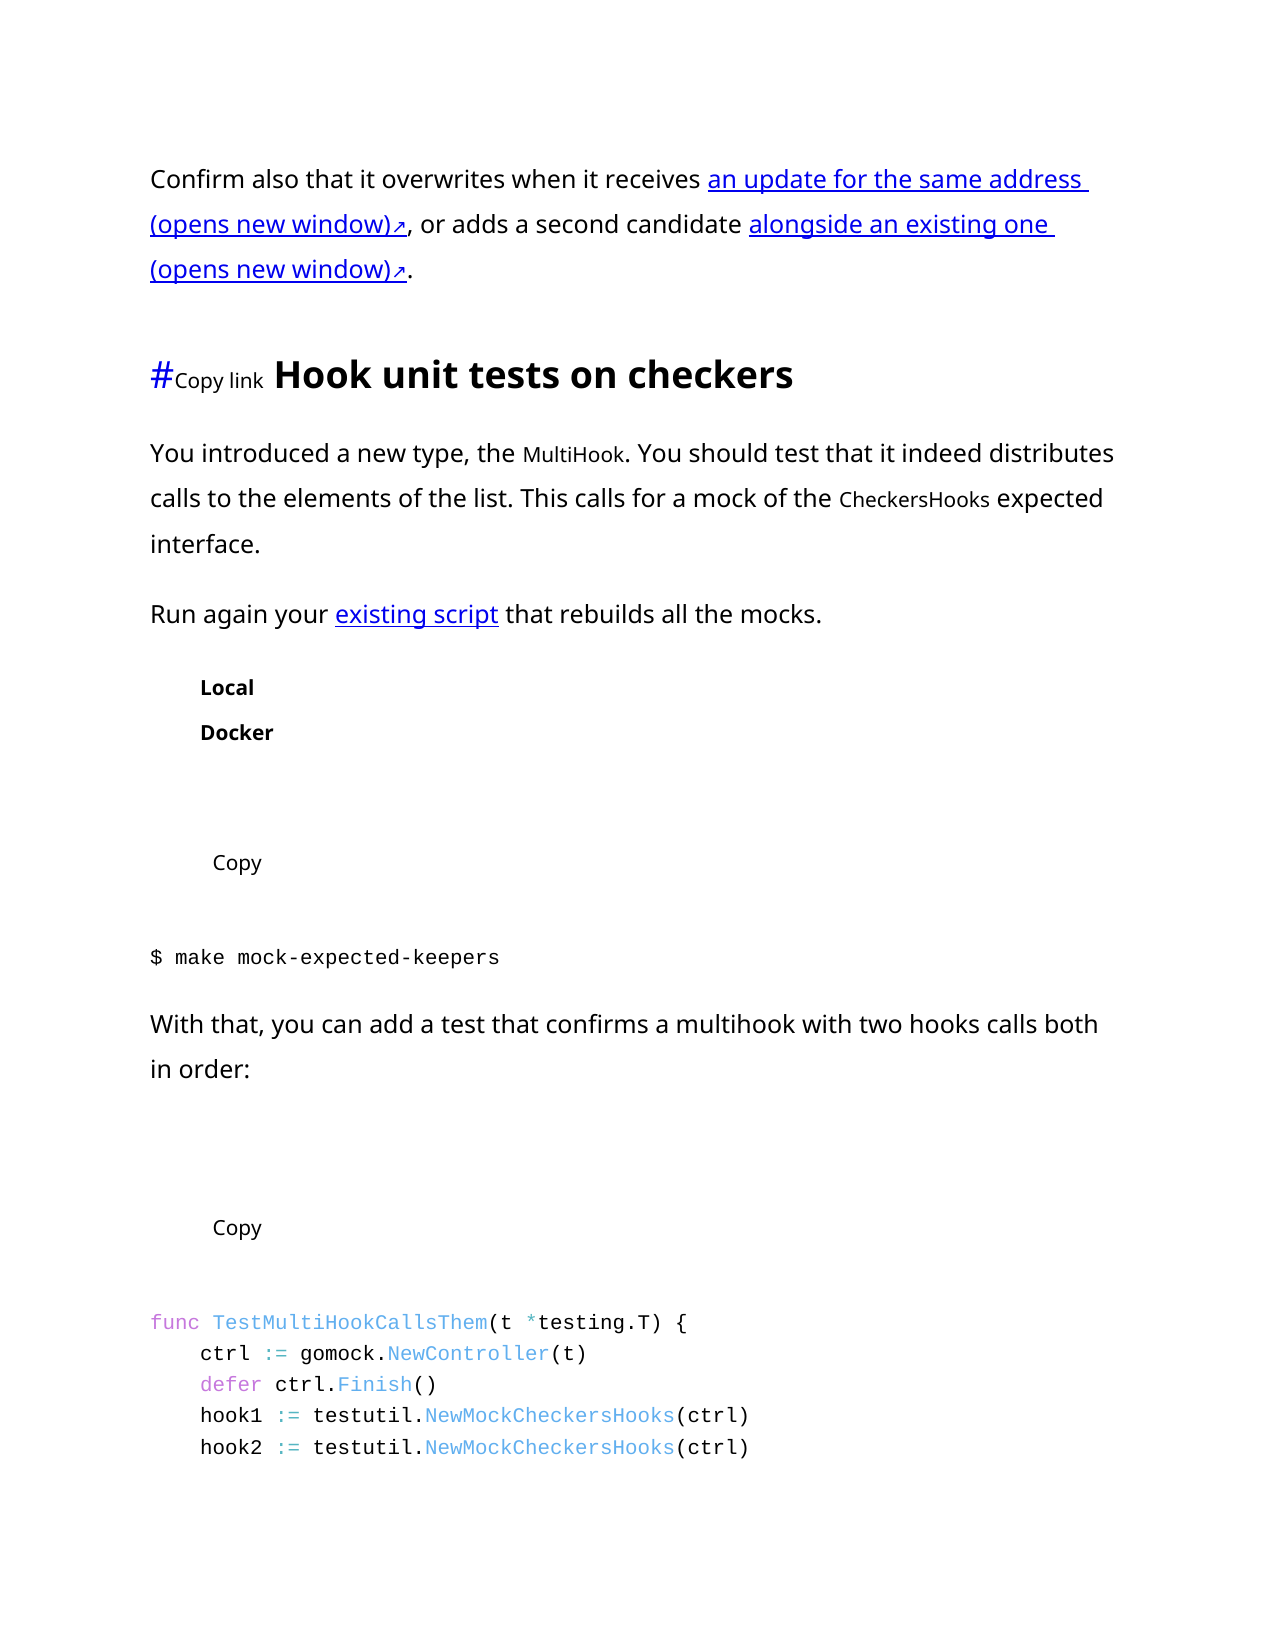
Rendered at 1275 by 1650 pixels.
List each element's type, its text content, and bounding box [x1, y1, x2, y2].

text Copy [194, 1199, 1094, 1254]
text #Copy link Hook unit tests on checkers [150, 348, 1125, 399]
text Copy [194, 834, 1094, 889]
text hook1 := testutil.NewMockCheckersHooks(ctrl) [150, 1398, 1125, 1429]
text With that, you can add a test that confirms a multihook with two hooks calls both in order: [150, 996, 1125, 1086]
text hook2 := testutil.NewMockCheckersHooks(ctrl) [150, 1429, 1125, 1460]
text You introduced a new type, the MultiHook. You should test that it indeed distributes calls to the elements of the list. This calls for a mock of the CheckersHooks expected interface. [150, 424, 1125, 560]
text func TestMultiHookCallsThem(t *testing.T) { [150, 1304, 1125, 1335]
text Run again your existing script that rebuilds all the mocks. [150, 585, 1125, 631]
text Local [200, 656, 1125, 701]
text defer ctrl.Finish() [150, 1367, 1125, 1398]
text Docker [200, 701, 1125, 746]
text Confirm also that it overwrites when it receives an update for the same address (opens new window)↗, or adds a second candidate alongside an existing one (opens new window)↗. [150, 150, 1125, 286]
text $ make mock-expected-keepers [150, 939, 1125, 971]
text ctrl := gomock.NewController(t) [150, 1335, 1125, 1367]
